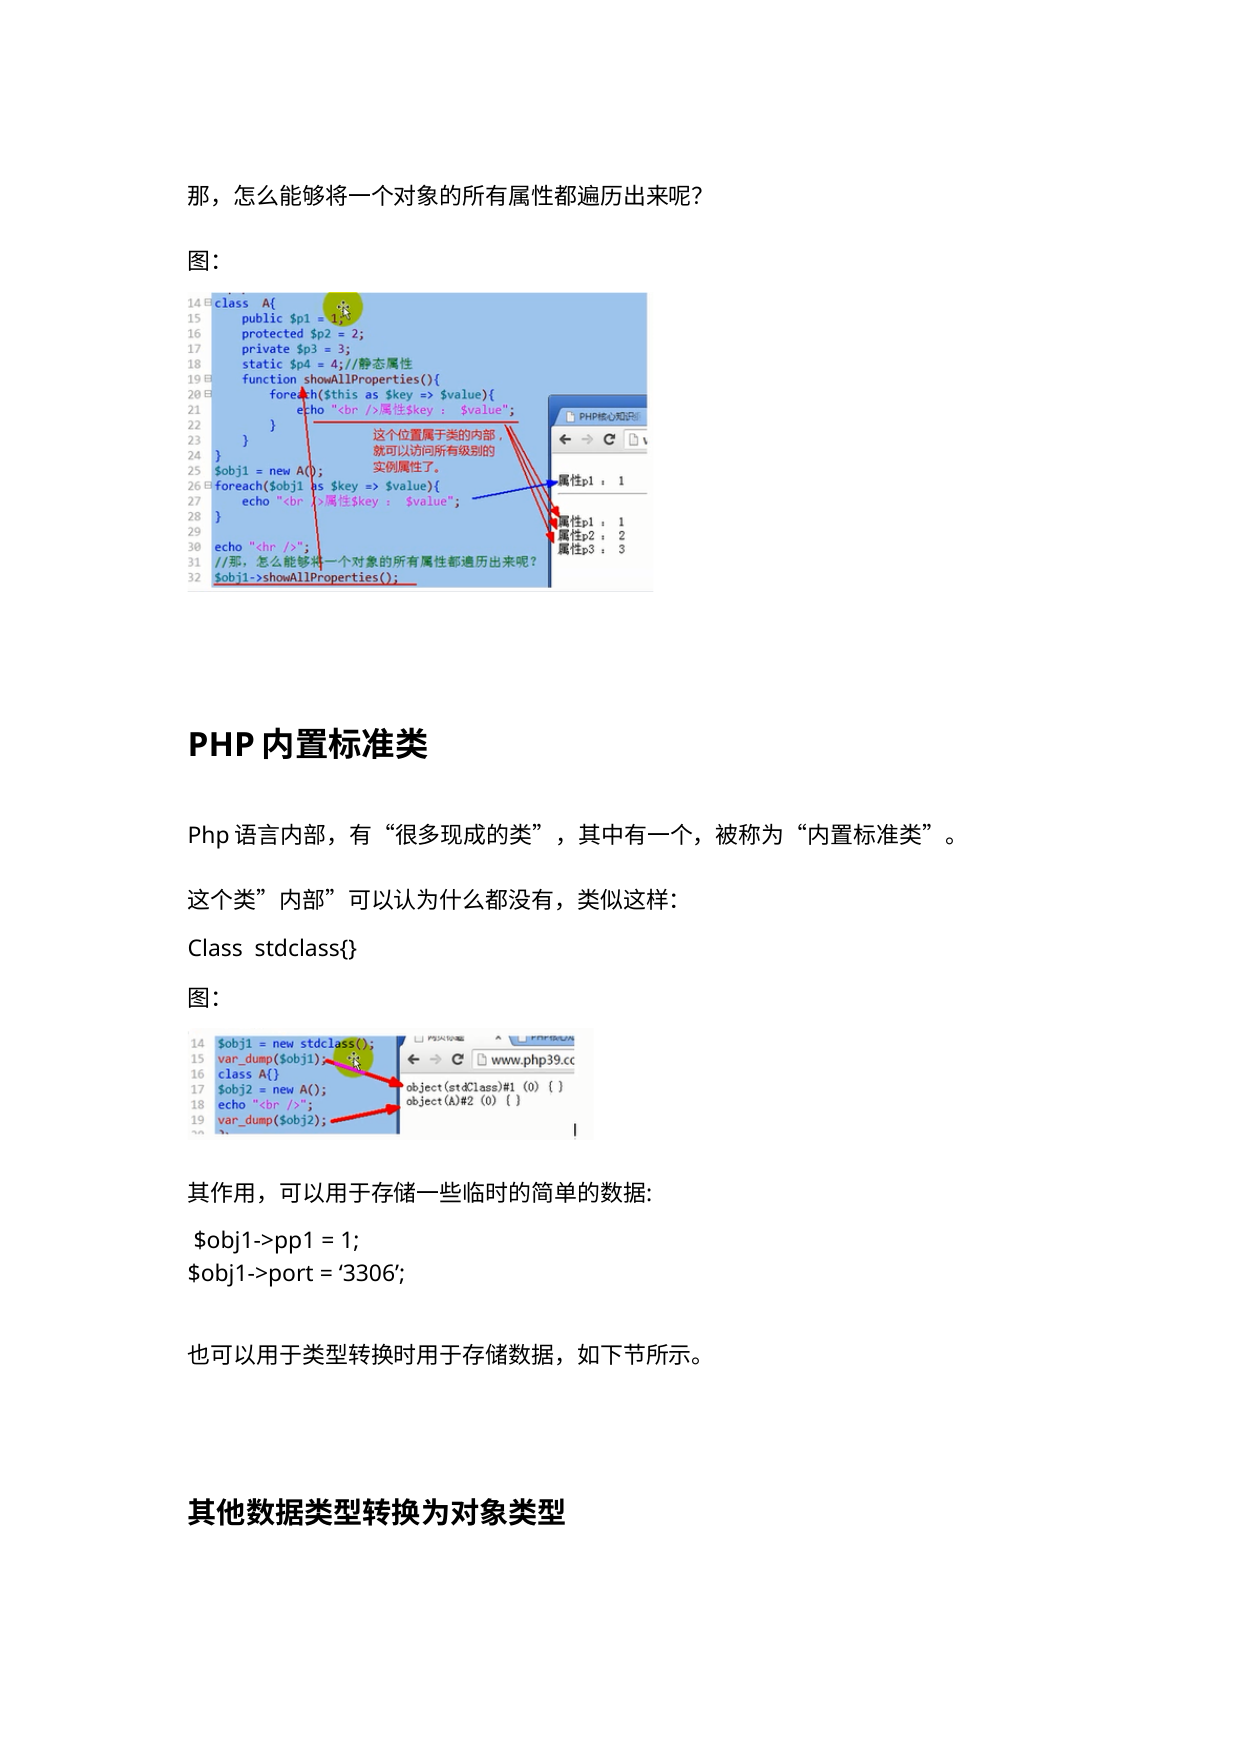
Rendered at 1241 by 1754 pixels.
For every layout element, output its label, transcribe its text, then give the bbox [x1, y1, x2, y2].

text 其作用，可以用于存储一些临时的简单的数据: [187, 1159, 1053, 1224]
text 图： [187, 964, 1053, 1029]
picture [187, 292, 654, 592]
text PHP内置标准类 [187, 709, 1053, 774]
text $obj1->pp1 = 1; [187, 1224, 1053, 1256]
picture [187, 1028, 594, 1140]
text $obj1->port = ‘3306’; [187, 1256, 1053, 1289]
text 也可以用于类型转换时用于存储数据，如下节所示。 [187, 1321, 1053, 1386]
text 那，怎么能够将一个对象的所有属性都遍历出来呢？ [187, 162, 1053, 227]
text Class stdclass{} [187, 931, 1053, 964]
text 其他数据类型转换为对象类型 [187, 1478, 1053, 1543]
text 图： [187, 227, 1053, 292]
text 这个类”内部”可以认为什么都没有，类似这样： [187, 866, 1053, 931]
text Php语言内部，有“很多现成的类”，其中有一个，被称为“内置标准类”。 [187, 801, 1053, 866]
